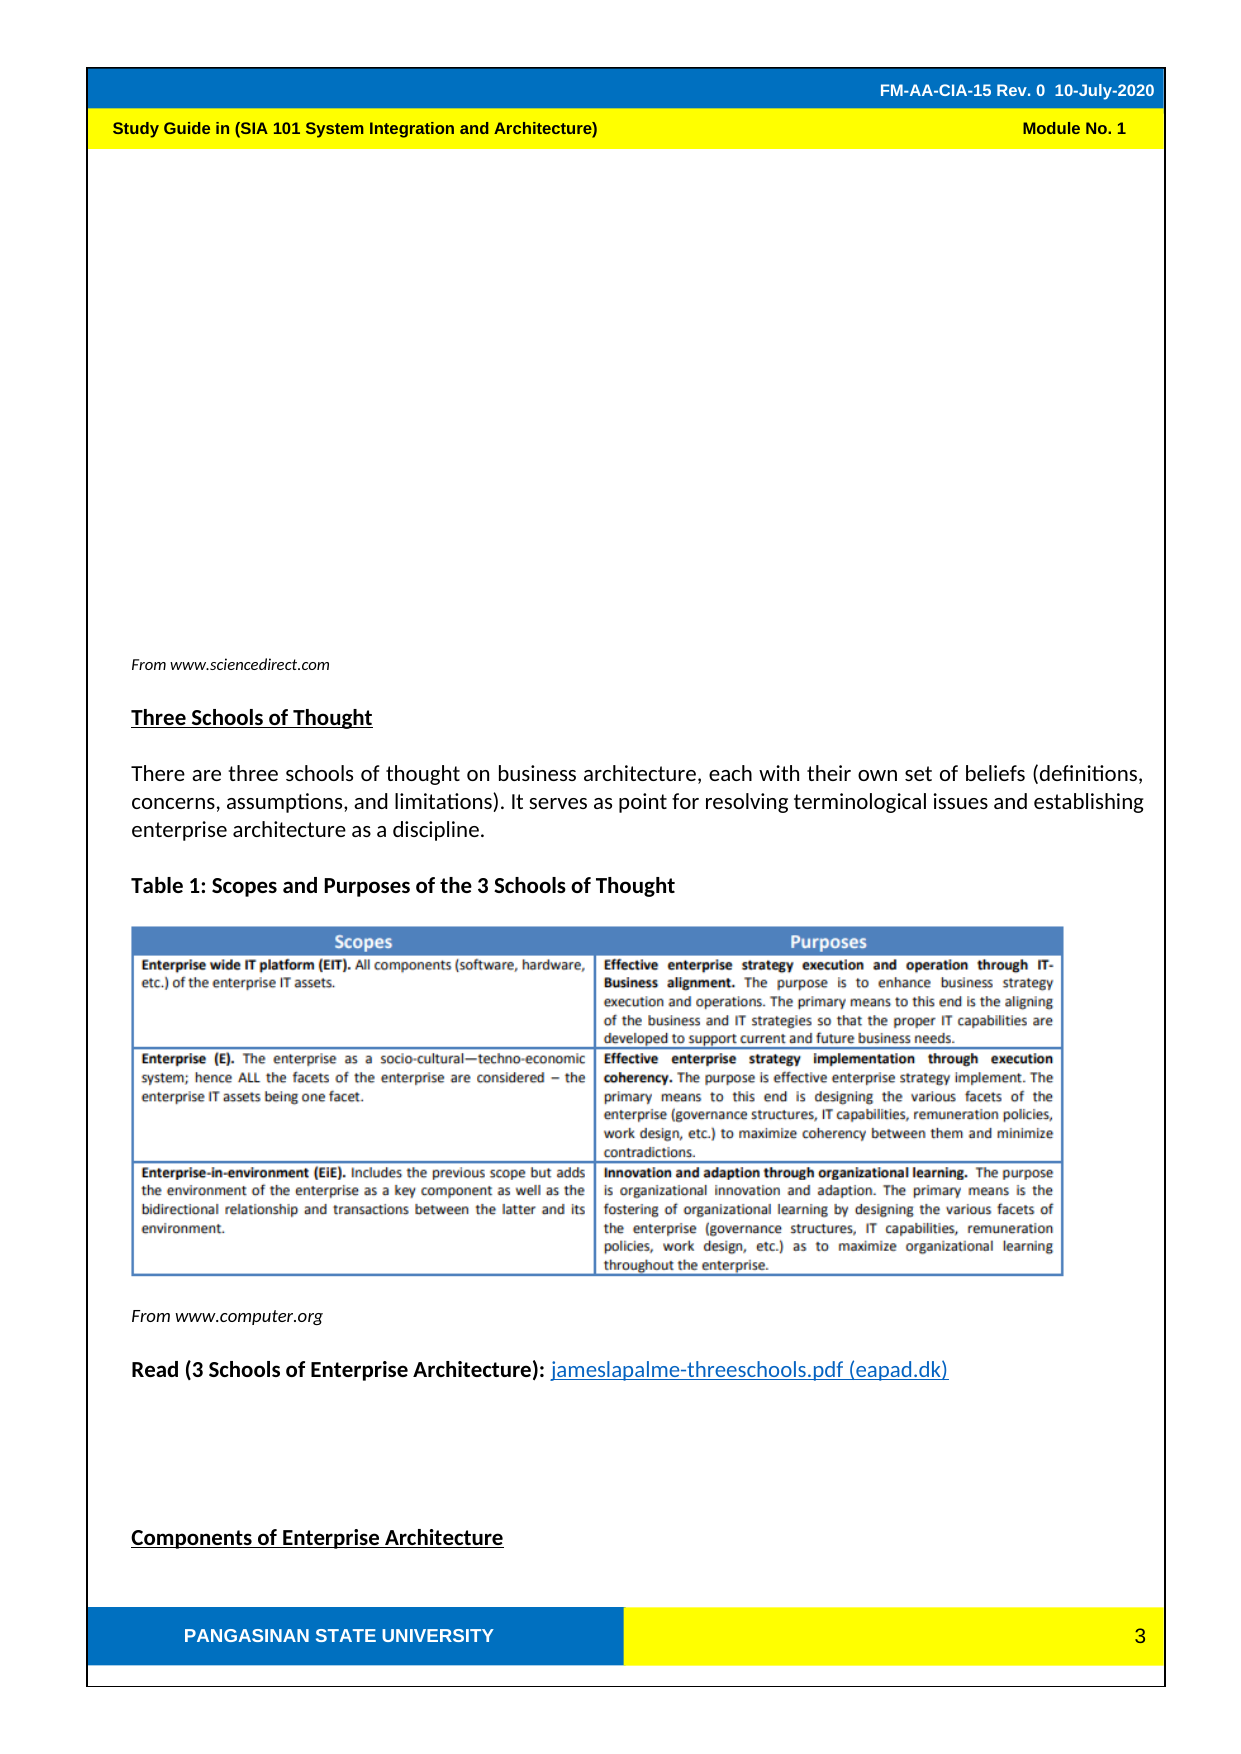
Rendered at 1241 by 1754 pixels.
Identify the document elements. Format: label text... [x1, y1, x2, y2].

text Read (3 Schools of Enterprise Architecture): jameslapalme-threeschools.pdf (eapad.dk) [131, 1355, 1146, 1383]
text Three Schools of Thought [131, 703, 1146, 731]
picture [109, 921, 1098, 1283]
text Components of Enterprise Architecture [131, 1523, 1146, 1551]
text Table 1: Scopes and Purposes of the 3 Schools of Thought [131, 871, 1146, 899]
text From www.computer.org [131, 1304, 1146, 1327]
text From www.sciencedirect.com [131, 654, 1146, 675]
text There are three schools of thought on business architecture, each with their own set of beliefs (definitions, concerns, assumptions, and limitations). It serves as point for resolving terminological issues and establishing enterprise architecture as a discipline. [131, 759, 1146, 843]
